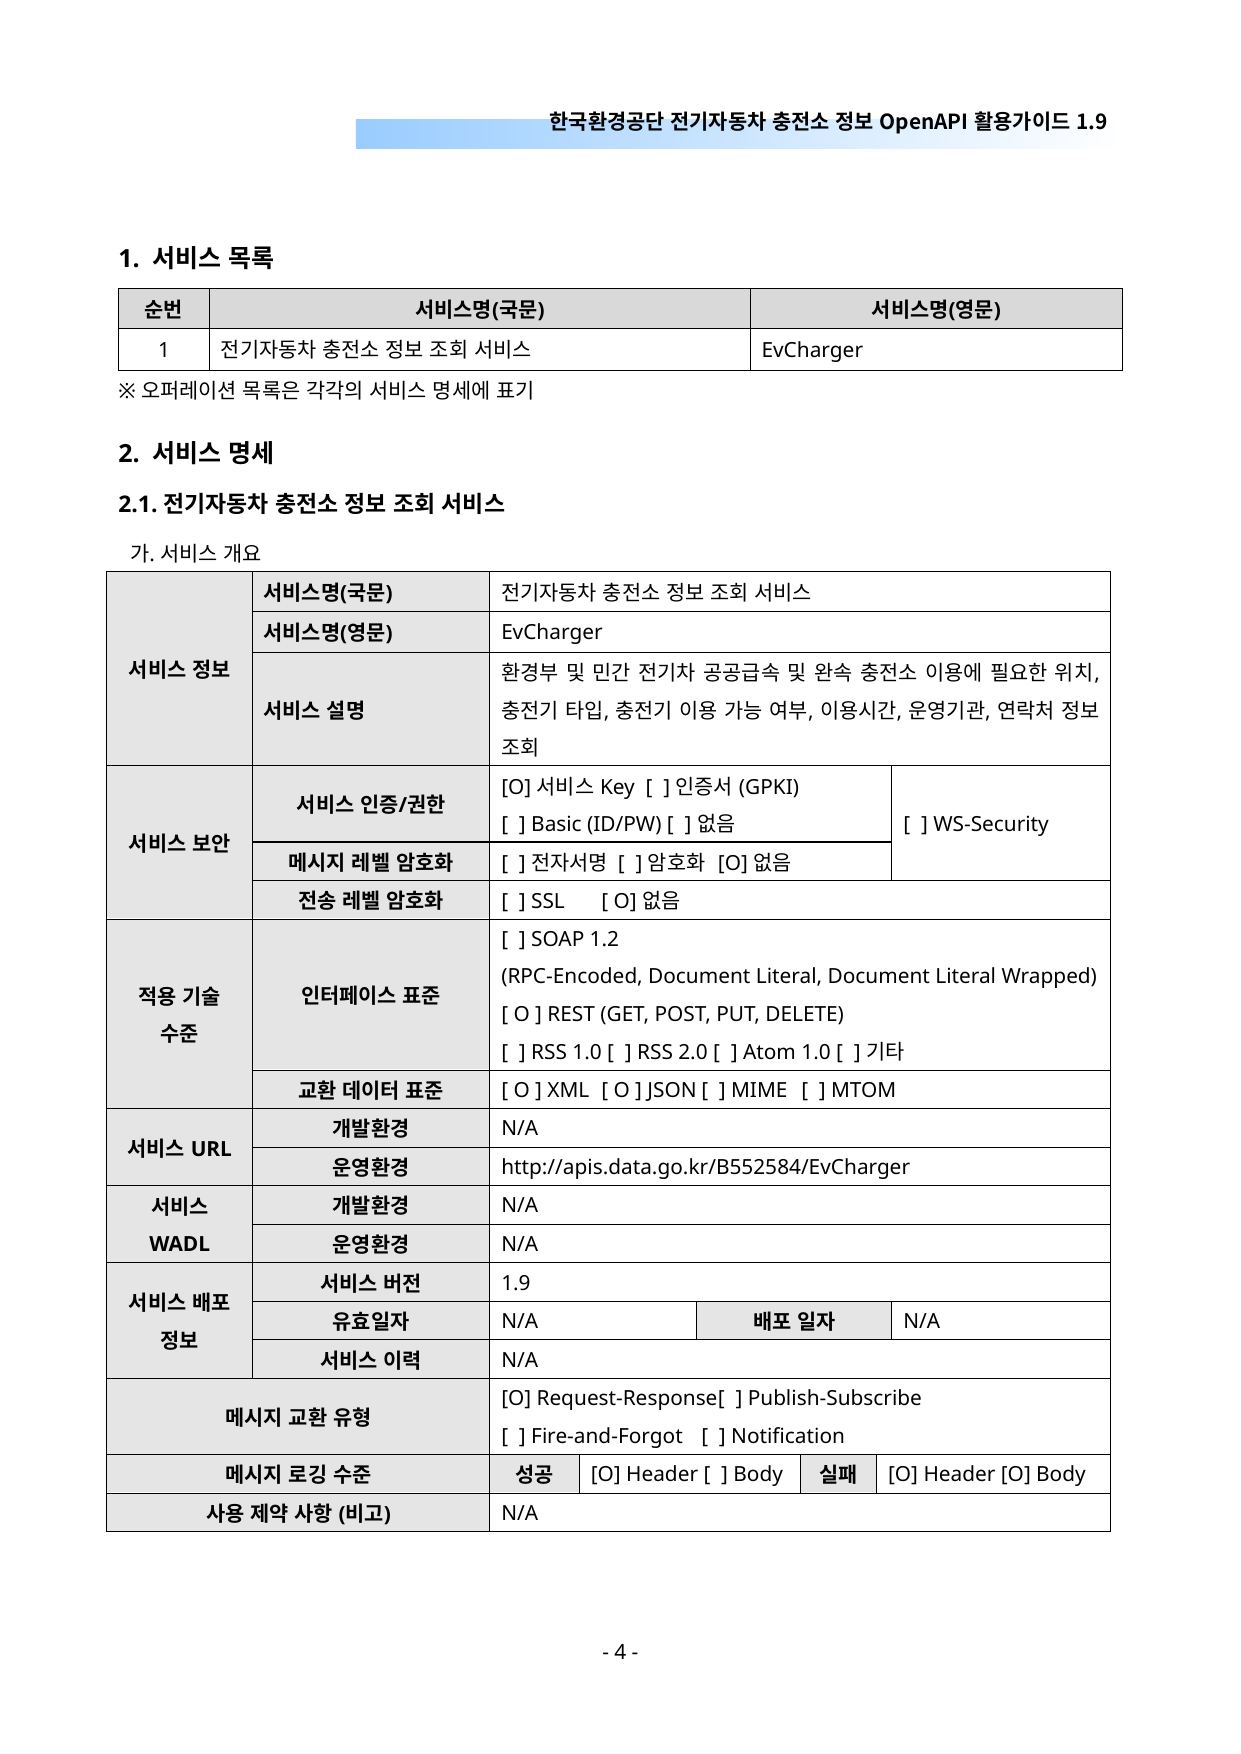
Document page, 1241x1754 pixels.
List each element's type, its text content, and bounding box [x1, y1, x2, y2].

table_cell [O] Header [ ] Body [580, 1455, 800, 1492]
table_cell 서비스 인증/권한 [253, 766, 489, 841]
table_cell 개발환경 [253, 1109, 489, 1147]
table_cell 개발환경 [253, 1186, 489, 1224]
table_cell N/A [490, 1340, 1110, 1378]
table_cell N/A [892, 1302, 1110, 1339]
table_cell 전기자동차 충전소 정보 조회 서비스 [210, 329, 750, 370]
table_header 순번 [119, 289, 209, 328]
table_cell [ O ] XML [ O ] JSON [ ] MIME [ ] MTOM [490, 1071, 1110, 1108]
table_header 서비스 정보 [107, 572, 252, 765]
table_cell 메시지 로깅 수준 [107, 1455, 489, 1492]
table_cell 서비스 URL [107, 1109, 252, 1185]
table_cell EvCharger [751, 329, 1122, 370]
table_cell [ ] WS-Security [892, 766, 1110, 880]
table_cell 인터페이스 표준 [253, 920, 489, 1069]
table_cell 사용 제약 사항 (비고) [107, 1494, 489, 1531]
table_cell 운영환경 [253, 1225, 489, 1262]
table_cell 운영환경 [253, 1148, 489, 1185]
table_cell 서비스 이력 [253, 1340, 489, 1378]
table_cell 교환 데이터 표준 [253, 1071, 489, 1108]
table_cell 서비스명(영문) [253, 612, 489, 652]
table_cell 실패 [801, 1455, 876, 1492]
table_cell 메시지 레벨 암호화 [253, 843, 489, 880]
table_cell 적용 기술 수준 [107, 920, 252, 1108]
table_cell [ ] SOAP 1.2 (RPC-Encoded, Document Literal, Document Literal Wrapped) [ O ] REST (GET, POST, PUT, DELETE) [ ] RSS 1.0 [ ] RSS 2.0 [ ] Atom 1.0 [ ] 기타 [490, 920, 1110, 1069]
table_cell 서비스 보안 [107, 766, 252, 918]
subtitle 서비스 명세 [118, 433, 1122, 471]
table_header 전기자동차 충전소 정보 조회 서비스 [490, 572, 1110, 611]
table_cell 유효일자 [253, 1302, 489, 1339]
table_cell 전송 레벨 암호화 [253, 881, 489, 918]
subtitle 서비스 개요 [130, 533, 1122, 571]
table_cell 서비스 버전 [253, 1263, 489, 1301]
table_cell 배포 일자 [697, 1302, 891, 1339]
table_cell 서비스 WADL [107, 1186, 252, 1262]
table_cell 메시지 교환 유형 [107, 1379, 489, 1454]
text ※ 오퍼레이션 목록은 각각의 서비스 명세에 표기 [118, 371, 1122, 408]
table_cell [ ] SSL [ O] 없음 [490, 881, 1110, 918]
subtitle 전기자동차 충전소 정보 조회 서비스 [118, 483, 1122, 521]
table_cell N/A [490, 1225, 1110, 1262]
table_header 서비스명(국문) [210, 289, 750, 328]
table_cell 서비스 배포 정보 [107, 1263, 252, 1378]
table_cell N/A [490, 1109, 1110, 1147]
table_cell 1 [119, 329, 209, 370]
subtitle 서비스 목록 [118, 238, 1122, 275]
table_cell [O] 서비스 Key [ ] 인증서 (GPKI) [ ] Basic (ID/PW) [ ] 없음 [490, 766, 891, 841]
table_cell N/A [490, 1302, 696, 1339]
table_cell 성공 [490, 1455, 579, 1492]
table_header 서비스명(영문) [751, 289, 1122, 328]
table_cell [O] Request-Response [ ] Publish-Subscribe [ ] Fire-and-Forgot [ ] Notification [490, 1379, 1110, 1454]
table_cell [O] Header [O] Body [877, 1455, 1110, 1492]
table_cell http://apis.data.go.kr/B552584/EvCharger [490, 1148, 1110, 1185]
table_cell 1.9 [490, 1263, 1110, 1301]
table_cell 서비스 설명 [253, 653, 489, 765]
table_cell N/A [490, 1186, 1110, 1224]
table_cell [ ] 전자서명 [ ] 암호화 [O] 없음 [490, 843, 891, 880]
table_cell EvCharger [490, 612, 1110, 652]
table_cell N/A [490, 1494, 1110, 1531]
table_cell 환경부 및 민간 전기차 공공급속 및 완속 충전소 이용에 필요한 위치, 충전기 타입, 충전기 이용 가능 여부, 이용시간, 운영기관, 연락처 정보 조회 [490, 653, 1110, 765]
table_header 서비스명(국문) [253, 572, 489, 611]
